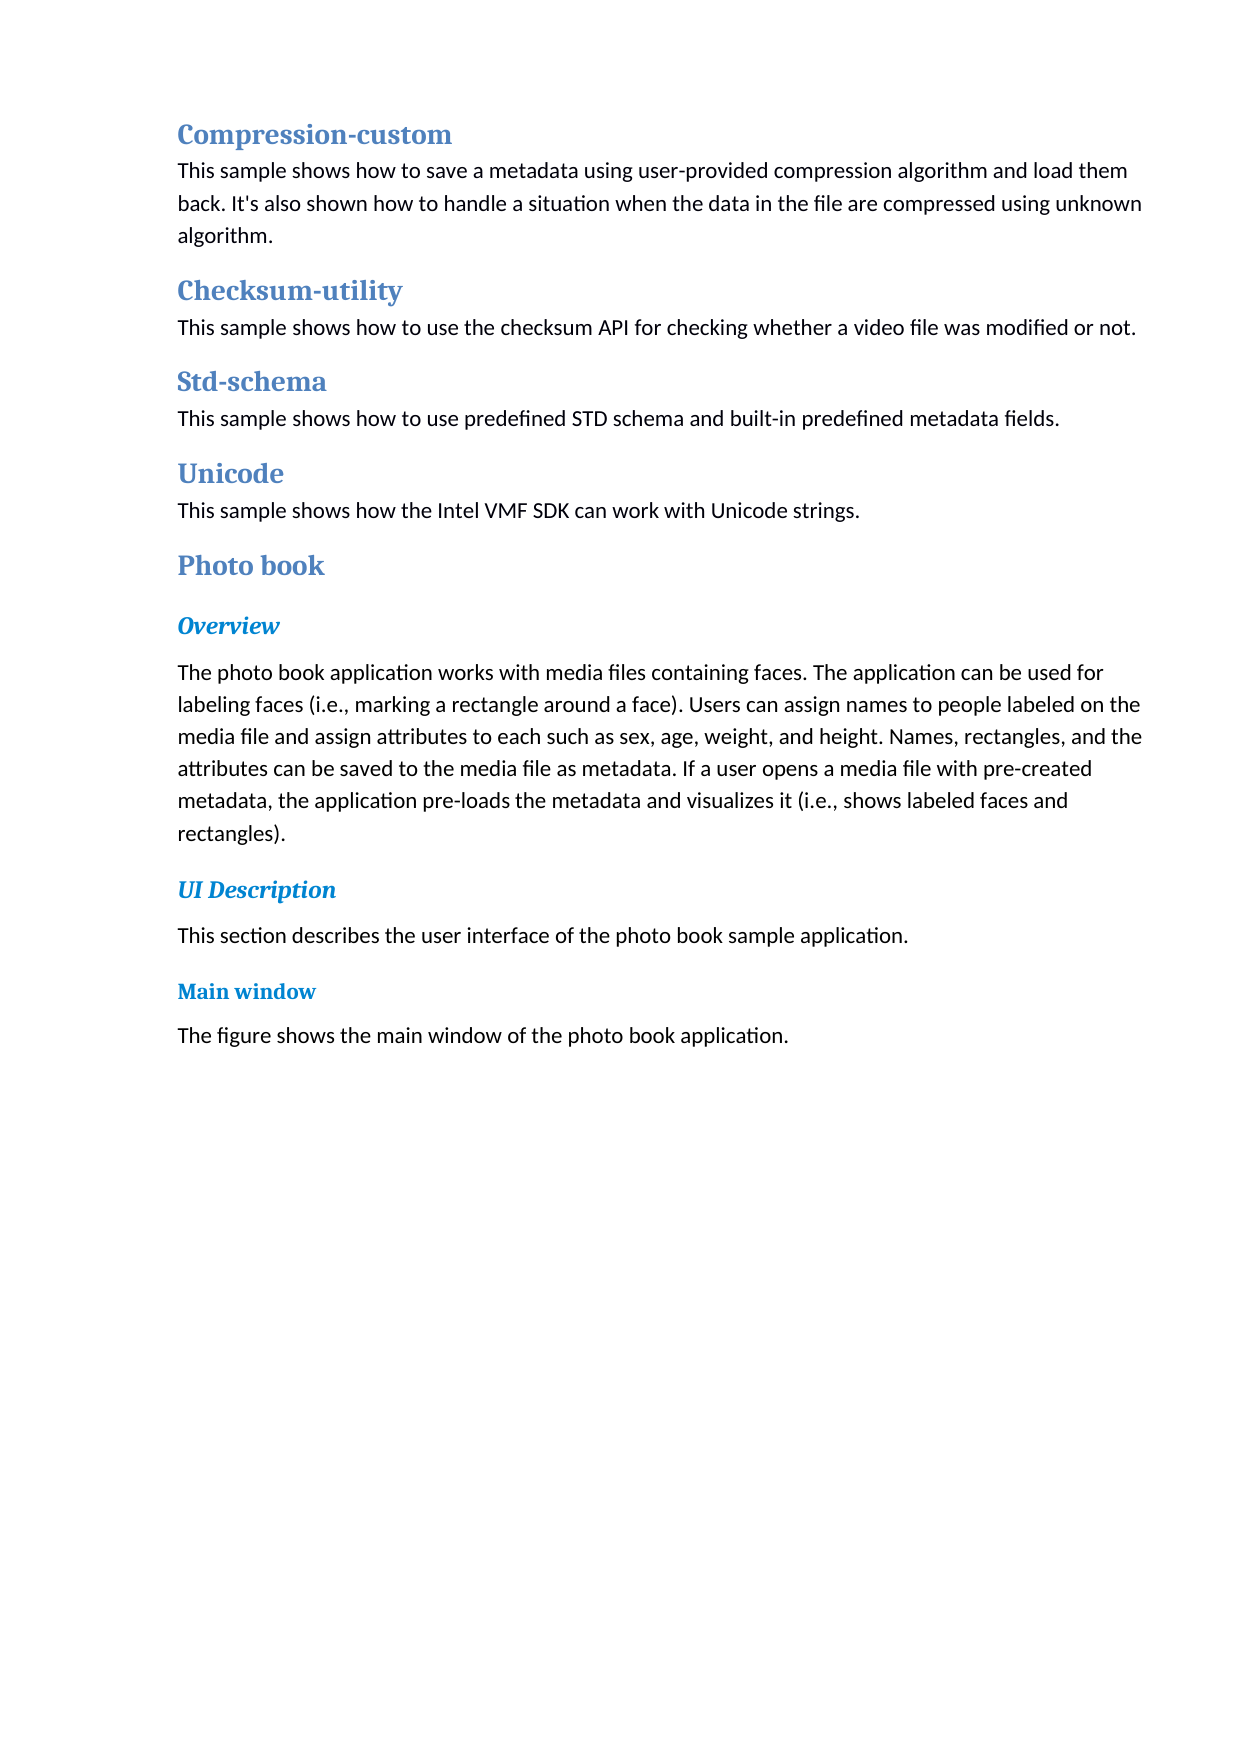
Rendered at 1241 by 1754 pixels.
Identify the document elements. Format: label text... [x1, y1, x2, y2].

text The figure shows the main window of the photo book application. [177, 1021, 1152, 1049]
text This section describes the user interface of the photo book sample application. [177, 921, 1152, 949]
list UI Description [177, 876, 1152, 905]
text This sample shows how to save a metadata using user-provided compression algorithm and load them back. It's also shown how to handle a situation when the data in the file are compressed using unknown algorithm. [177, 157, 1152, 249]
text This sample shows how the Intel VMF SDK can work with Unicode strings. [177, 496, 1152, 524]
list Overview [177, 612, 1152, 641]
list Main window [177, 979, 1152, 1005]
text This sample shows how to use predefined STD schema and built-in predefined metadata fields. [177, 404, 1152, 432]
text This sample shows how to use the checksum API for checking whether a video file was modified or not. [177, 313, 1152, 341]
list Photo book [177, 549, 1152, 582]
list Checksum-utility [177, 274, 1152, 308]
list Compression-custom [177, 118, 1152, 152]
text The photo book application works with media files containing faces. The application can be used for labeling faces (i.e., marking a rectangle around a face). Users can assign names to people labeled on the media file and assign attributes to each such as sex, age, weight, and height. Names, rectangles, and the attributes can be saved to the media file as metadata. If a user opens a media file with pre-created metadata, the application pre-loads the metadata and visualizes it (i.e., shows labeled faces and rectangles). [177, 658, 1152, 847]
list Std-schema [177, 366, 1152, 399]
list Unicode [177, 457, 1152, 491]
